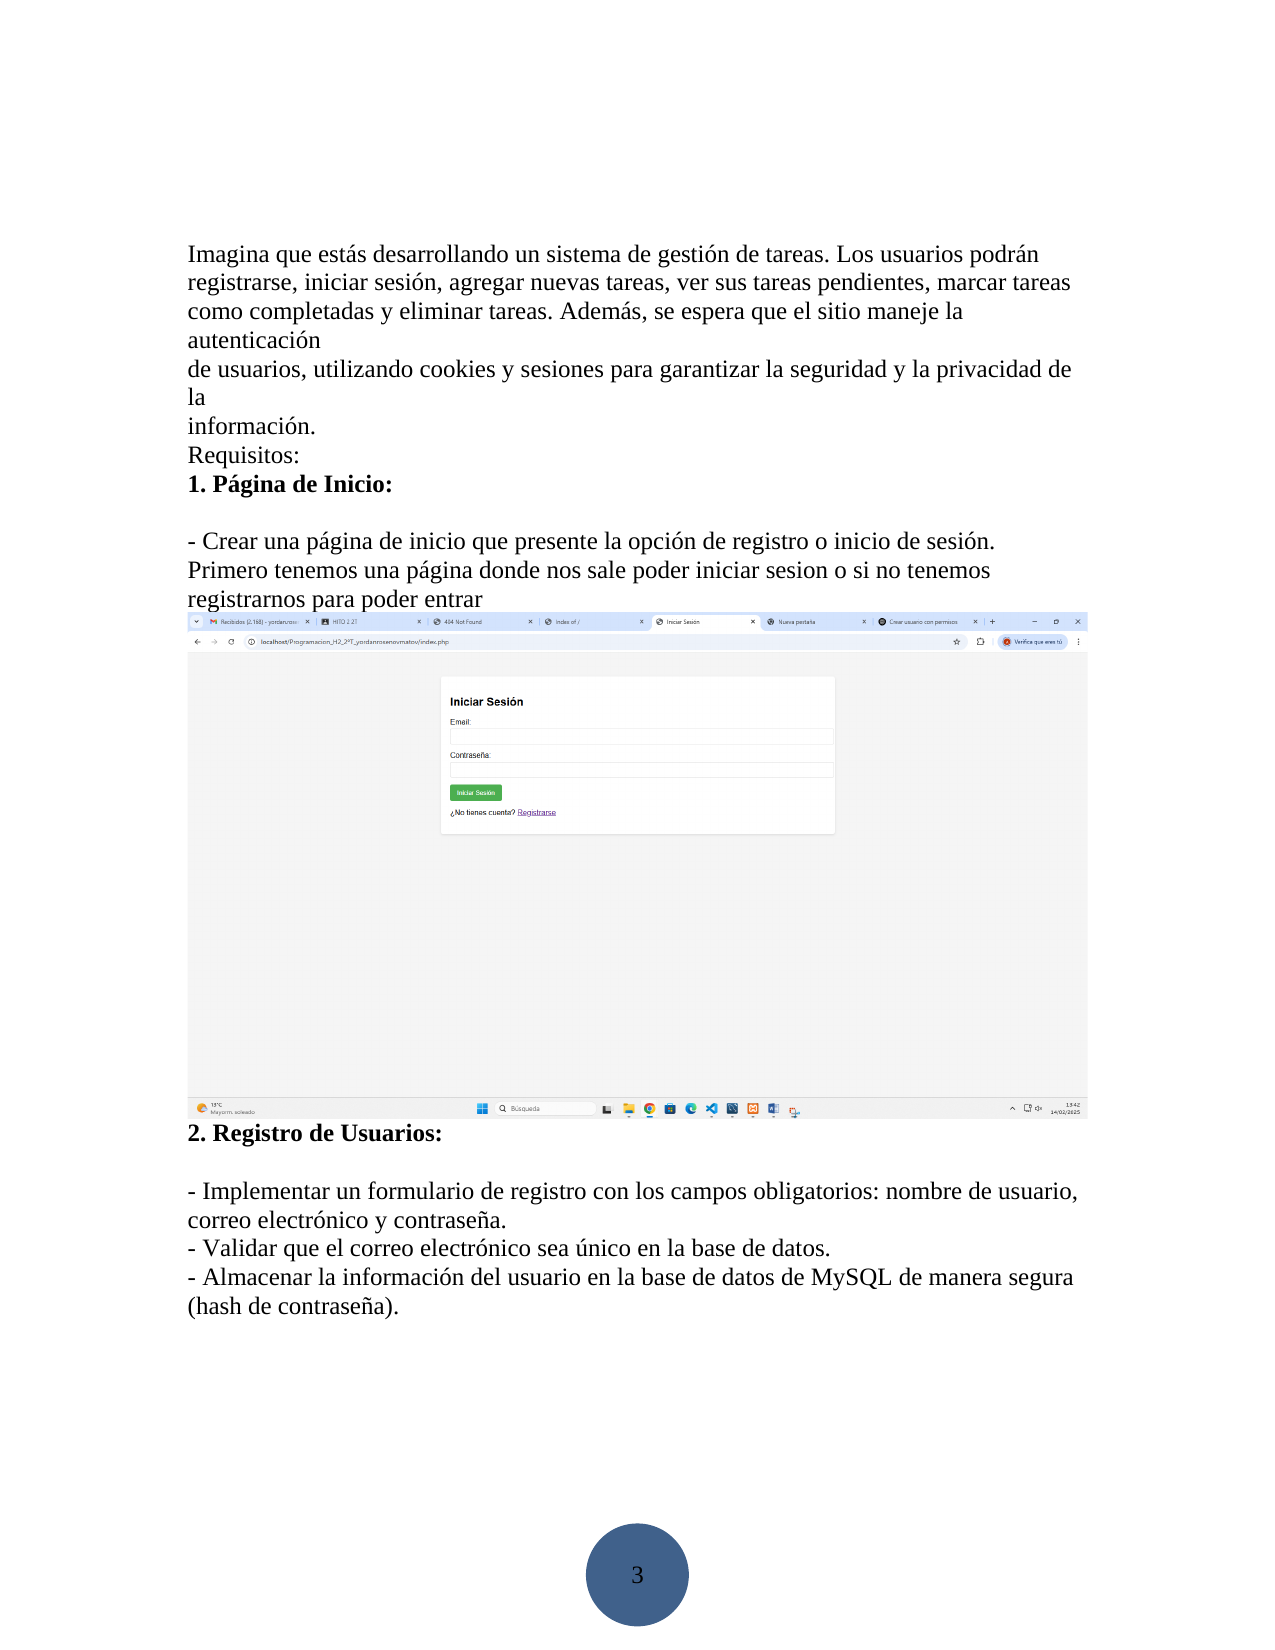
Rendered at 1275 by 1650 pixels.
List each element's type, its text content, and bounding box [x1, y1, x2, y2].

subtitle 2. Registro de Usuarios: [187, 1119, 1087, 1147]
text - Almacenar la información del usuario en la base de datos de MySQL de manera segura [187, 1262, 1087, 1291]
text - Crear una página de inicio que presente la opción de registro o inicio de sesión. [187, 526, 1087, 555]
text Requisitos: [187, 440, 1087, 469]
text de usuarios, utilizando cookies y sesiones para garantizar la seguridad y la privacidad de la [187, 354, 1087, 411]
picture [187, 612, 1088, 1119]
text información. [187, 411, 1087, 440]
text registrarse, iniciar sesión, agregar nuevas tareas, ver sus tareas pendientes, marcar tareas [187, 267, 1087, 296]
text correo electrónico y contraseña. [187, 1205, 1087, 1233]
text - Implementar un formulario de registro con los campos obligatorios: nombre de usuario, [187, 1176, 1087, 1205]
text (hash de contraseña). [187, 1291, 1087, 1320]
text - Validar que el correo electrónico sea único en la base de datos. [187, 1233, 1087, 1262]
subtitle 1. Página de Inicio: [187, 469, 1087, 497]
text Imagina que estás desarrollando un sistema de gestión de tareas. Los usuarios podrán [187, 239, 1087, 267]
text Primero tenemos una página donde nos sale poder iniciar sesion o si no tenemos registrarnos para poder entrar [187, 555, 1087, 612]
text como completadas y eliminar tareas. Además, se espera que el sitio maneje la autenticación [187, 296, 1087, 354]
